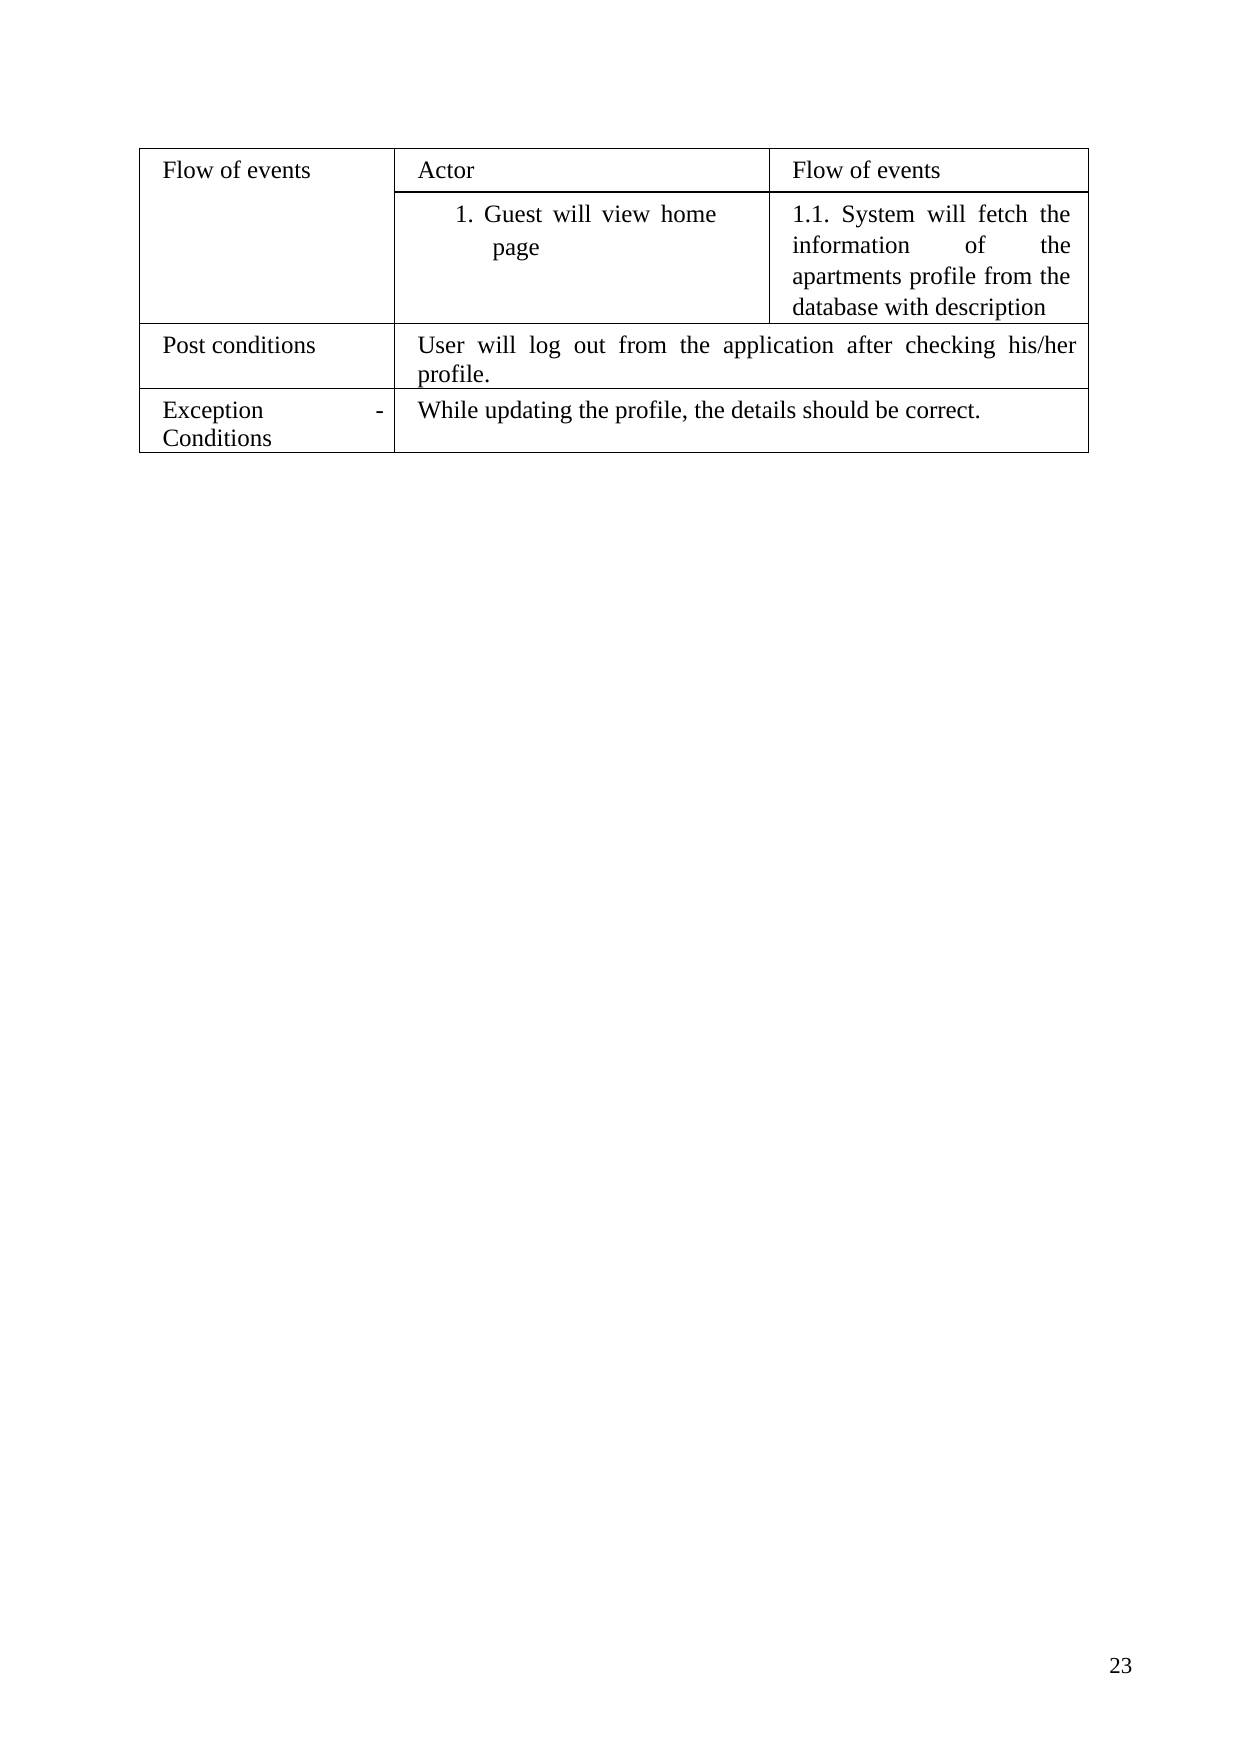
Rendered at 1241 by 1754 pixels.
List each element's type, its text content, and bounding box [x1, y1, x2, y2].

table_cell Flow of events [140, 149, 394, 323]
table_cell While updating the profile, the details should be correct. [395, 389, 1088, 452]
table_cell Exception - Conditions [140, 389, 394, 452]
table_cell User will log out from the application after checking his/her profile. [395, 324, 1088, 387]
table_cell Flow of events [770, 149, 1088, 191]
table_cell Post conditions [140, 324, 394, 387]
table_cell 1. Guest will view home page [395, 193, 769, 323]
table_cell 1.1. System will fetch the information of the apartments profile from the database with description [770, 193, 1088, 323]
table_cell Actor [395, 149, 769, 191]
